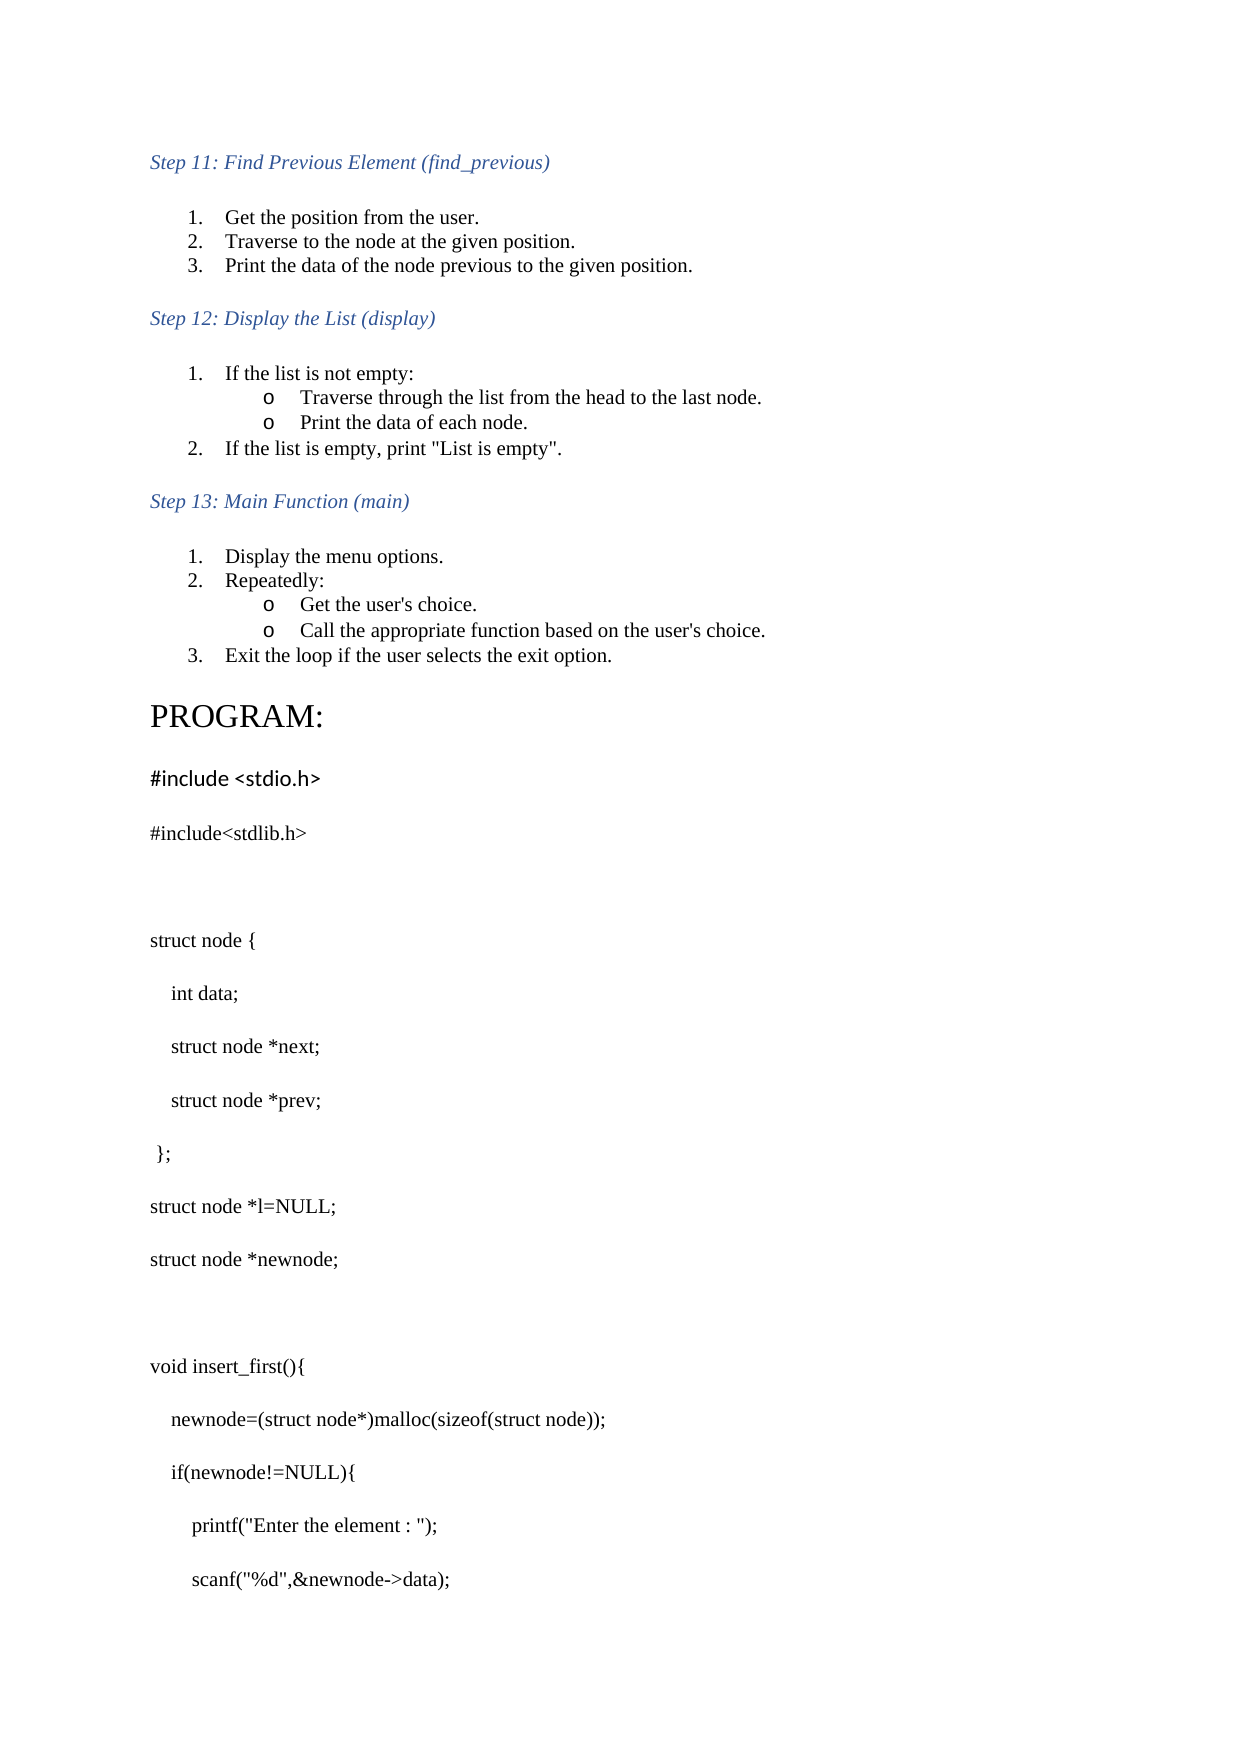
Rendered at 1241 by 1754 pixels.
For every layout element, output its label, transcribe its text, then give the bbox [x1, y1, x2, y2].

text if(newnode!=NULL){ [150, 1460, 1090, 1484]
list Repeatedly: [187, 568, 1090, 592]
list Display the menu options. [187, 544, 1090, 568]
text struct node *prev; [150, 1087, 1090, 1112]
list Exit the loop if the user selects the exit option. [187, 643, 1090, 667]
list Print the data of each node. [262, 410, 1090, 436]
text void insert_first(){ [150, 1354, 1090, 1378]
list If the list is empty, print "List is empty". [187, 436, 1090, 460]
text #include <stdio.h> [150, 764, 1090, 792]
list If the list is not empty: [187, 361, 1090, 384]
text }; [150, 1141, 1090, 1165]
list Print the data of the node previous to the given position. [187, 253, 1090, 277]
text #include<stdlib.h> [150, 821, 1090, 845]
text struct node { [150, 928, 1090, 952]
text struct node *next; [150, 1034, 1090, 1058]
list Call the appropriate function based on the user's choice. [262, 618, 1090, 643]
list Get the user's choice. [262, 592, 1090, 618]
text scanf("%d",&newnode->data); [150, 1567, 1090, 1591]
subtitle Step 11: Find Previous Element (find_previous) [150, 150, 1090, 174]
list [187, 229, 1090, 253]
text newnode=(struct node*)malloc(sizeof(struct node)); [150, 1407, 1090, 1431]
text struct node *newnode; [150, 1247, 1090, 1271]
list Traverse through the list from the head to the last node. [262, 384, 1090, 410]
text printf("Enter the element : "); [150, 1513, 1090, 1537]
text PROGRAM: [150, 697, 1090, 735]
subtitle Step 12: Display the List (display) [150, 306, 1090, 330]
text int data; [150, 981, 1090, 1005]
text struct node *l=NULL; [150, 1194, 1090, 1218]
subtitle Step 13: Main Function (main) [150, 489, 1090, 513]
list Get the position from the user. [187, 204, 1090, 229]
